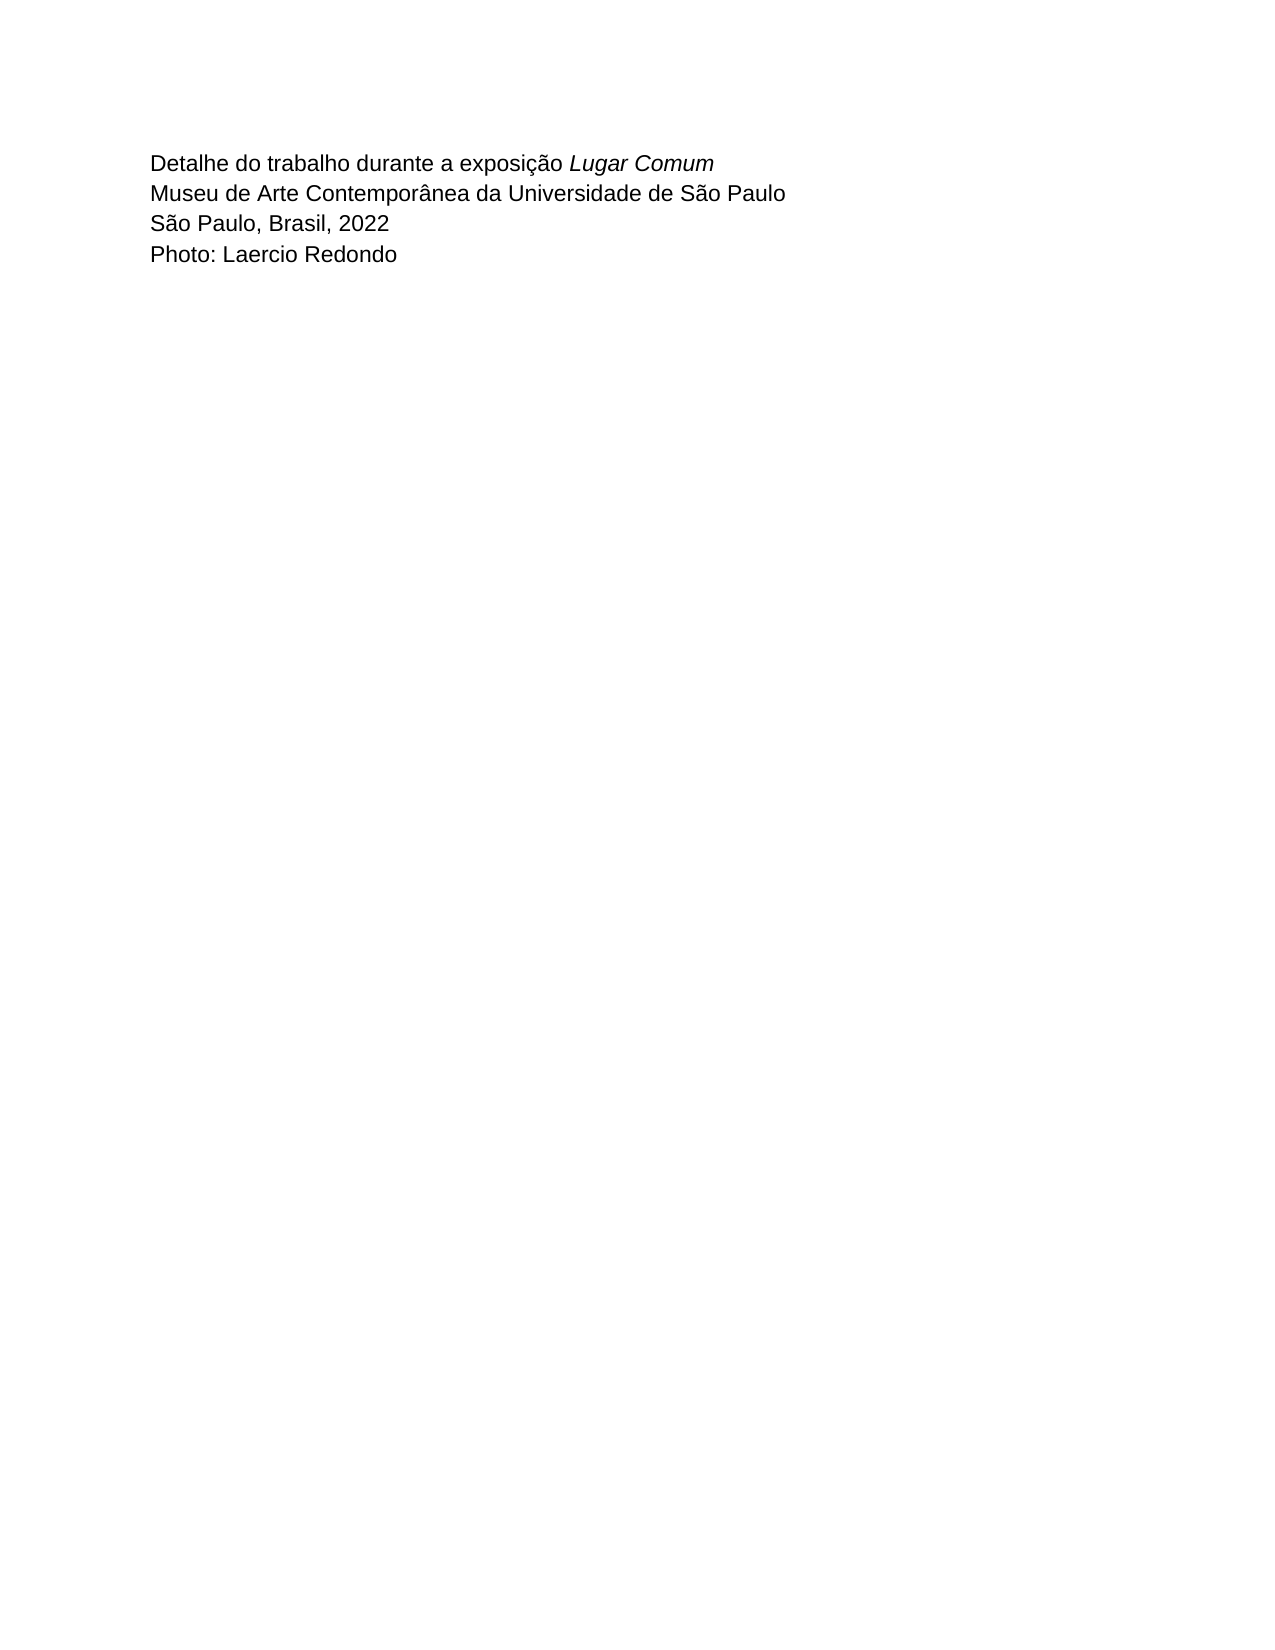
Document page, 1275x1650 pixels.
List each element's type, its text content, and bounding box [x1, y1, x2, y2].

text Photo: Laercio Redondo [150, 241, 1125, 267]
text Detalhe do trabalho durante a exposição Lugar Comum [150, 150, 1125, 176]
text Museu de Arte Contemporânea da Universidade de São Paulo [150, 180, 1125, 207]
text São Paulo, Brasil, 2022 [150, 210, 1125, 237]
